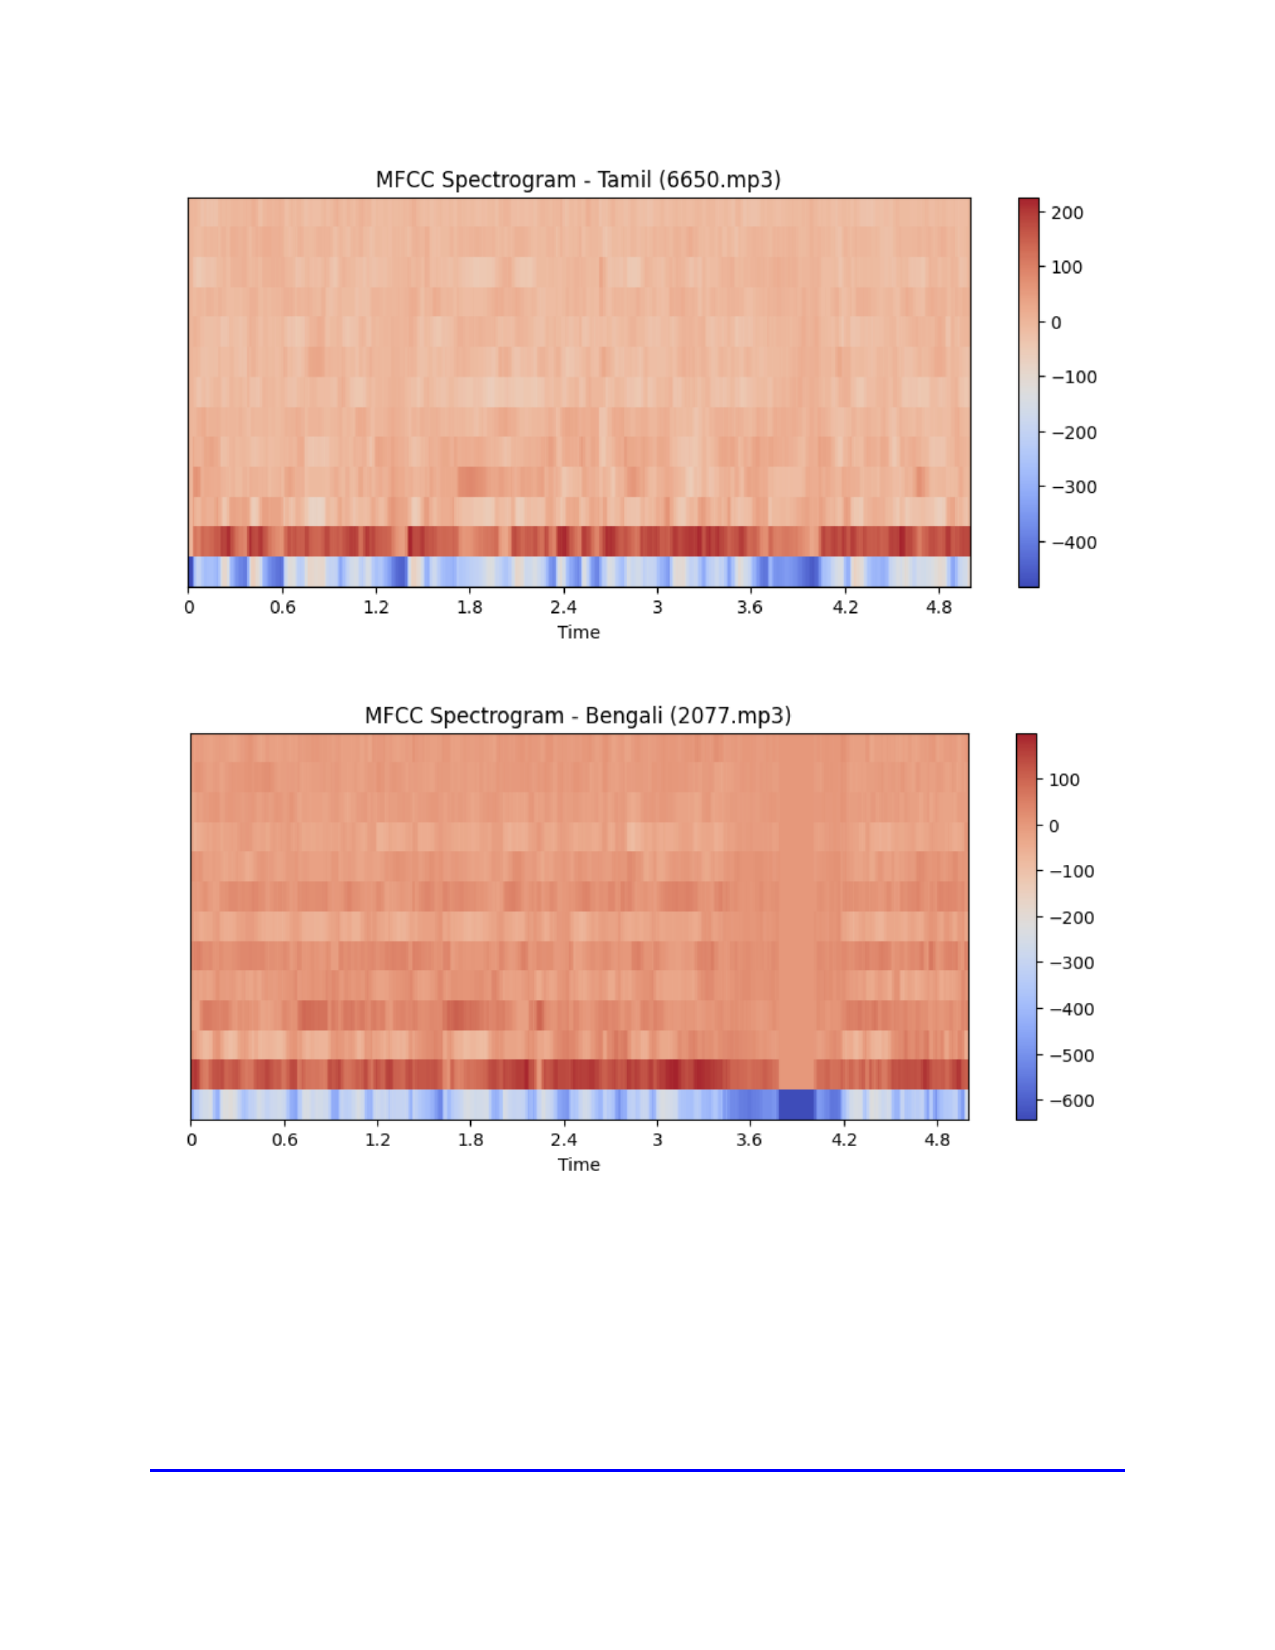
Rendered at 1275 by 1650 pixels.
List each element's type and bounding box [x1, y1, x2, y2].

picture [150, 688, 1125, 1187]
picture [150, 150, 1125, 659]
